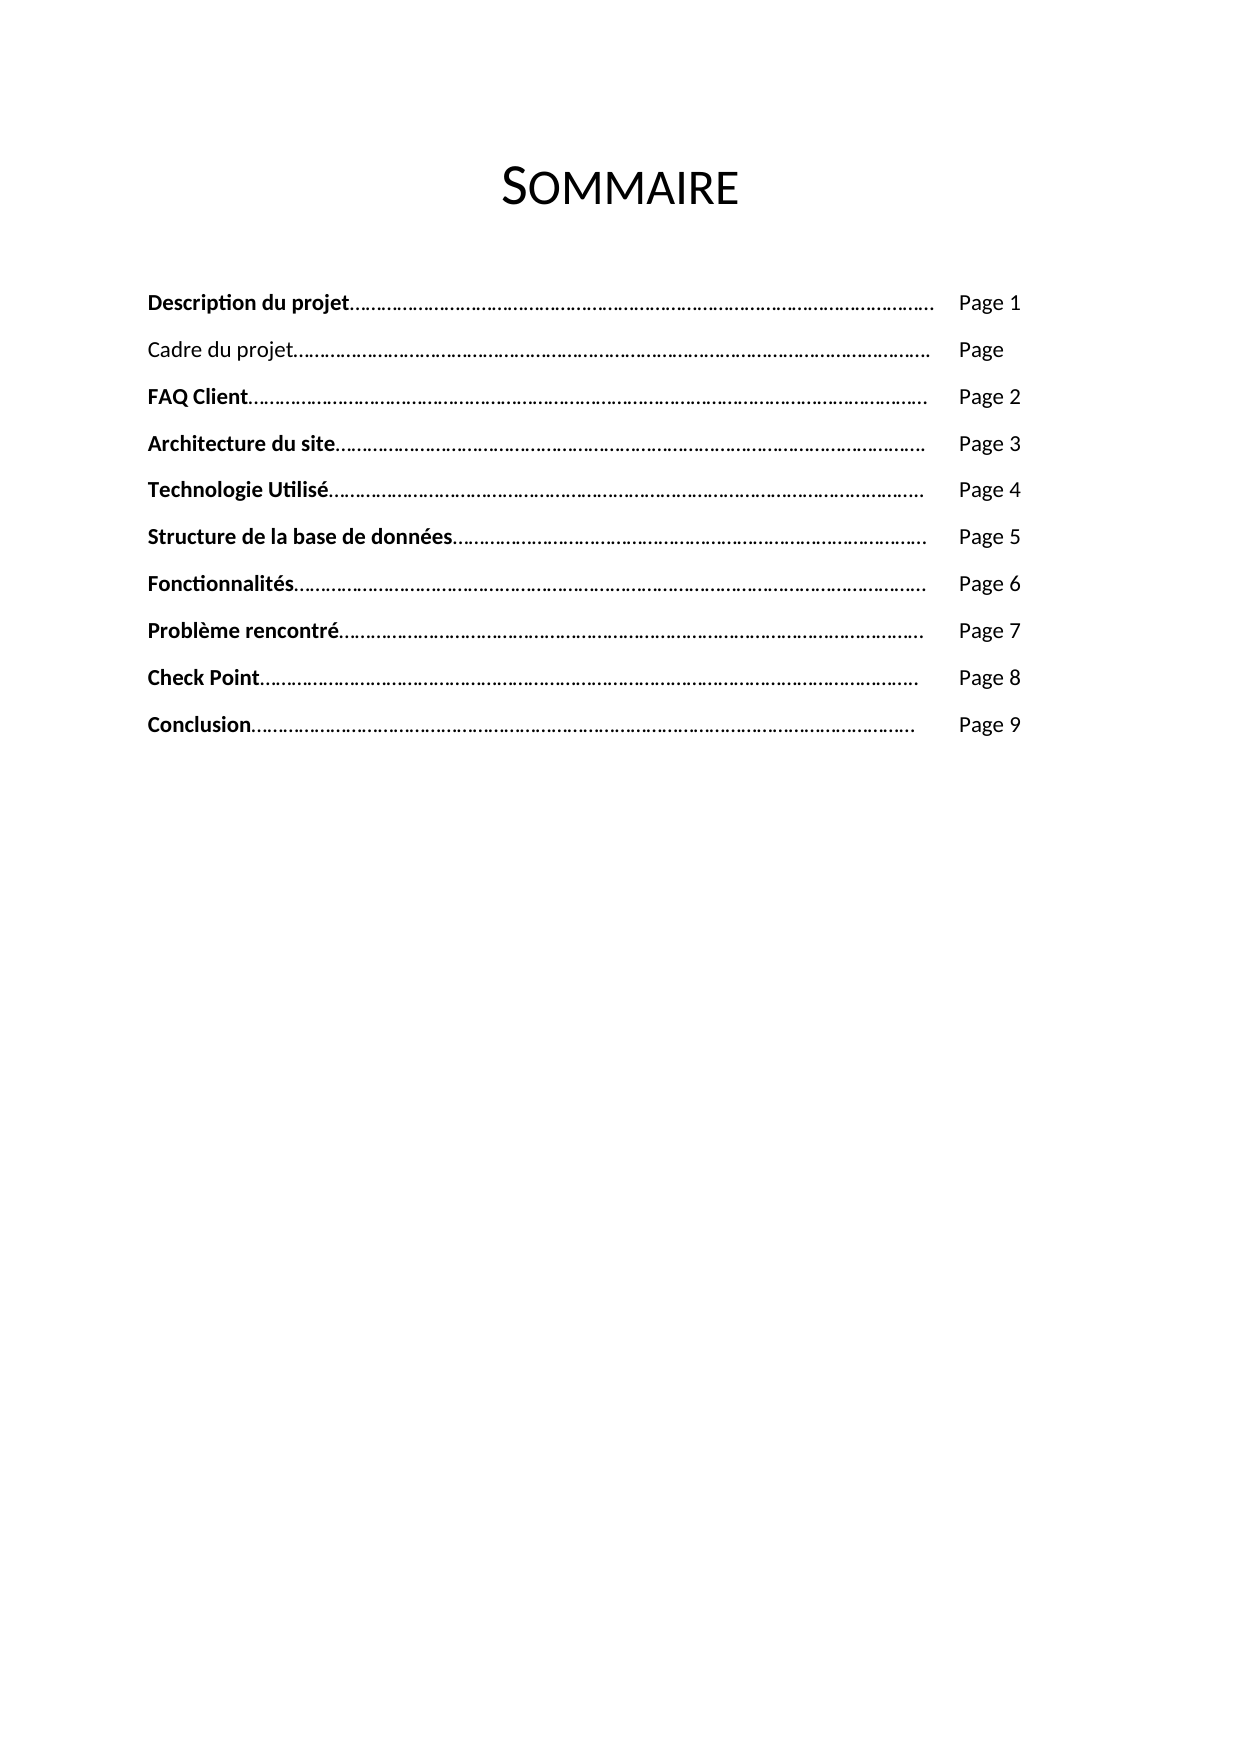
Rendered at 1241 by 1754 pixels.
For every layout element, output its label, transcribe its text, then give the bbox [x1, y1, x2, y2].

text FAQ Client………………………………………………………………………………………………………………… Page 2 [148, 382, 1093, 410]
text Check Point…………………………………………………………………………………………………………….. Page 8 [148, 663, 1093, 691]
text Conclusion……………………………………………………………………………………………………………… Page 9 [148, 710, 1093, 738]
text Description du projet………………………………………………………………………………………………… Page 1 [148, 288, 1093, 316]
text Fonctionnalités………………………………………………………………………………………………………… Page 6 [148, 569, 1093, 597]
text Architecture du site…………………………………………………………………………………………………. Page 3 [148, 429, 1093, 457]
text Technologie Utilisé………………………………………………………………………………………………….. Page 4 [148, 476, 1093, 503]
text Cadre du projet…………………………………………………………………………………………………………. Page [148, 335, 1093, 363]
text Structure de la base de données……………………………………………………………………………… Page 5 [148, 522, 1093, 550]
text SOMMAIRE [148, 148, 1093, 219]
text Problème rencontré………………………………………………………………………………………………… Page 7 [148, 616, 1093, 644]
